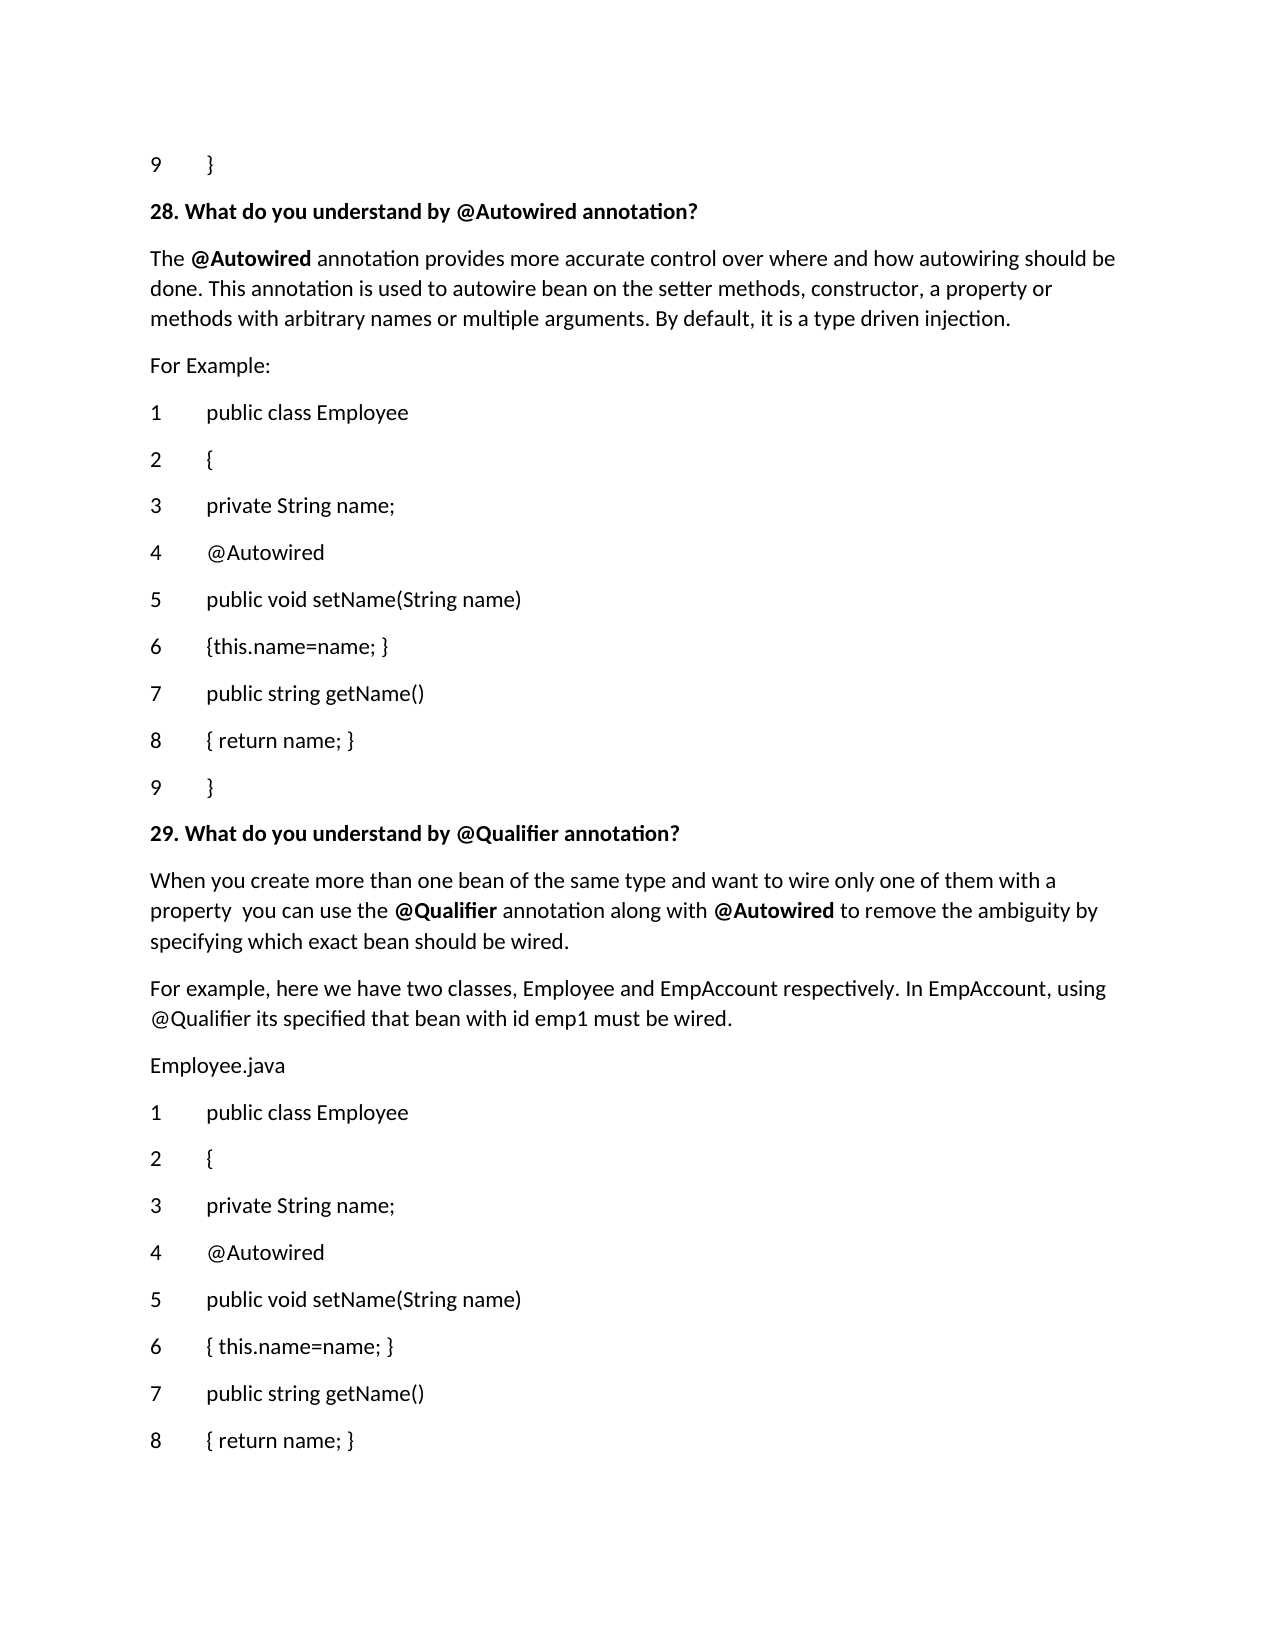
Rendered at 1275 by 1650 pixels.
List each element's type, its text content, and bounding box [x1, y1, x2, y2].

text For Example: [150, 351, 1125, 379]
table_header 1 2 3 4 5 6 7 8 9 [150, 398, 206, 819]
text For example, here we have two classes, Employee and EmpAccount respectively. In EmpAccount, using @Qualifier its specified that bean with id emp1 must be wired. [150, 974, 1125, 1032]
text The @Autowired annotation provides more accurate control over where and how autowiring should be done. This annotation is used to autowire bean on the setter methods, constructor, a property or methods with arbitrary names or multiple arguments. By default, it is a type driven injection. [150, 244, 1125, 332]
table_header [206, 150, 1275, 197]
text 29. What do you understand by @Qualifier annotation? [150, 819, 1125, 848]
table_header 1 2 3 4 5 6 7 8 9 [150, 1098, 206, 1473]
text When you create more than one bean of the same type and want to wire only one of them with a property you can use the @Qualifier annotation along with @Autowired to remove the ambiguity by specifying which exact bean should be wired. [150, 866, 1125, 955]
table_header 1 2 3 4 5 6 7 8 9 [150, 150, 206, 197]
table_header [206, 1098, 1275, 1473]
text Employee.java [150, 1051, 1125, 1079]
text 28. What do you understand by @Autowired annotation? [150, 197, 1125, 225]
